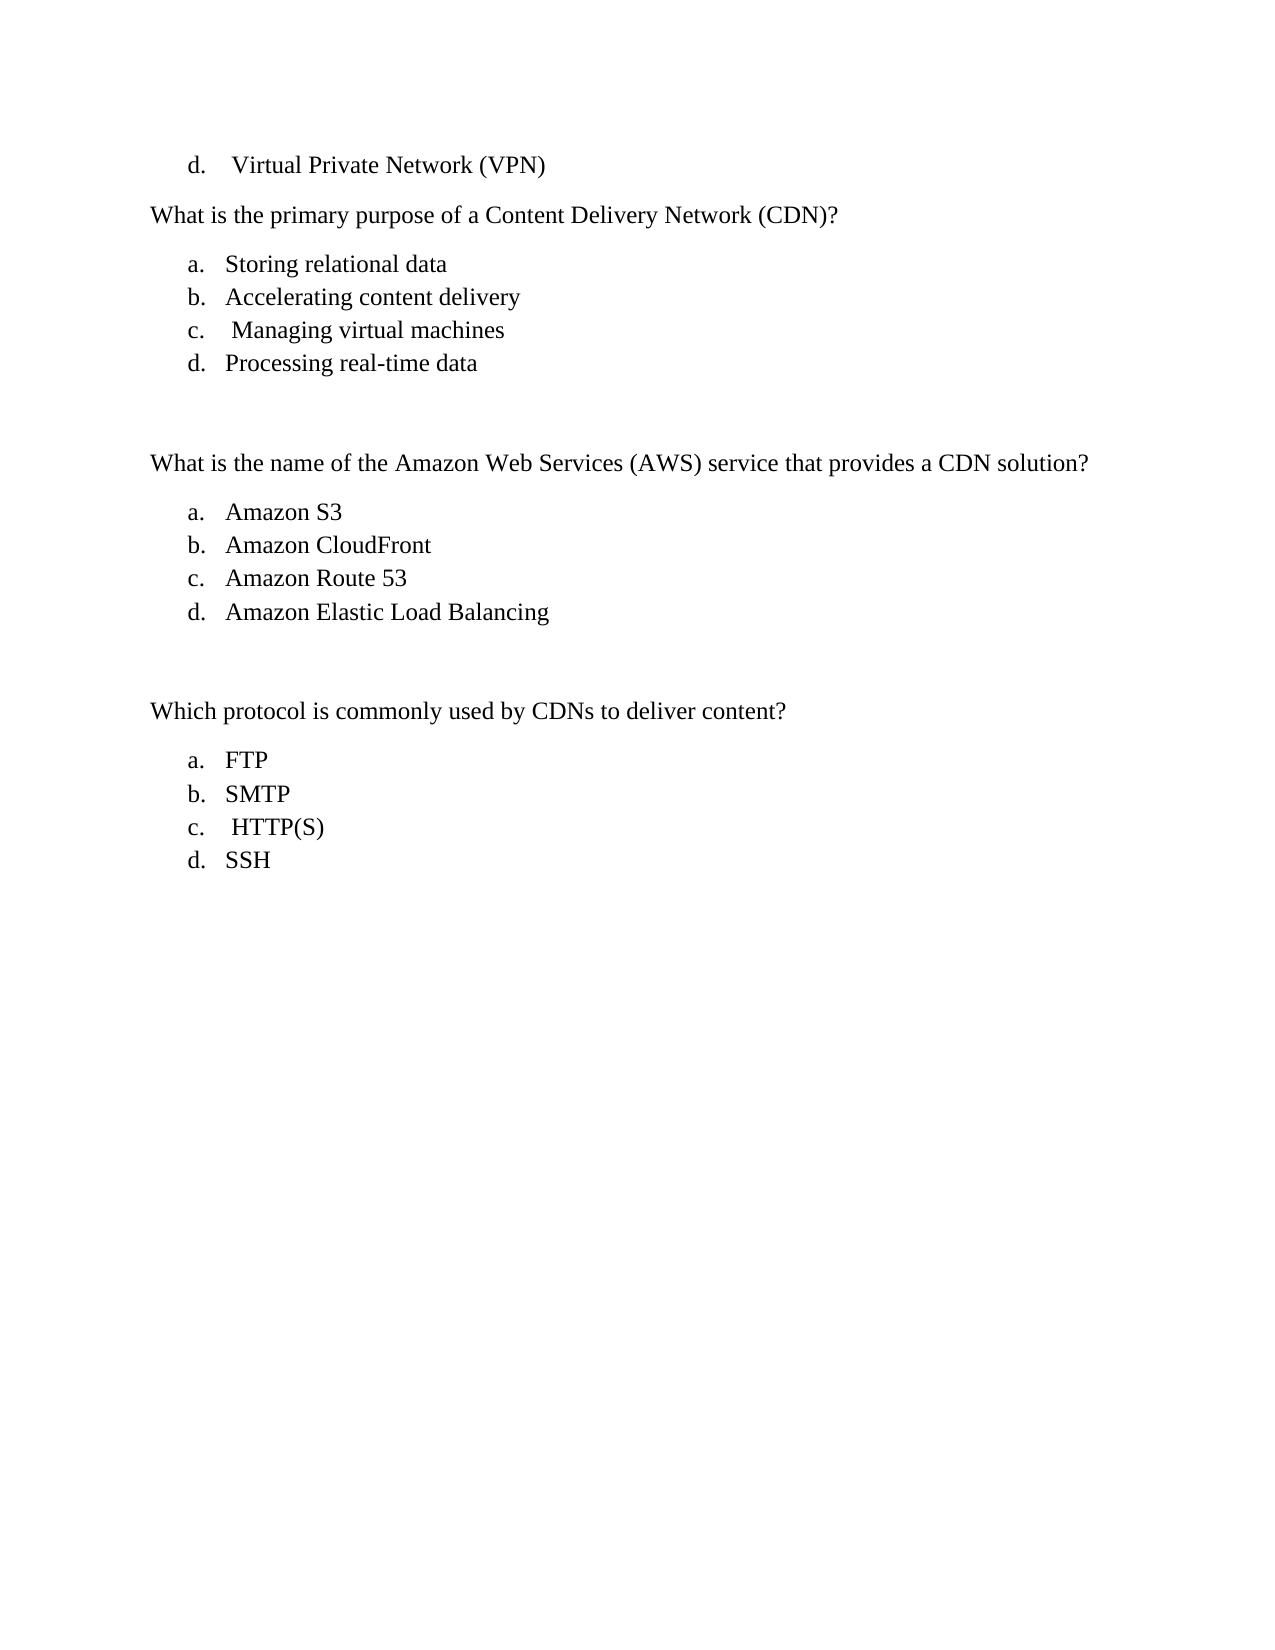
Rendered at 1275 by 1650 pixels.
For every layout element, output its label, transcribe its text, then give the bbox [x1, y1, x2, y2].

list Storing relational data [187, 249, 1125, 278]
list Virtual Private Network (VPN) [187, 150, 1125, 179]
list Amazon Route 53 [187, 563, 1125, 592]
list Amazon S3 [187, 497, 1125, 526]
list SSH [187, 845, 1125, 873]
list Managing virtual machines [187, 315, 1125, 344]
list FTP [187, 746, 1125, 774]
list HTTP(S) [187, 812, 1125, 840]
list Accelerating content delivery [187, 282, 1125, 311]
text What is the primary purpose of a Content Delivery Network (CDN)? [150, 200, 1125, 228]
text What is the name of the Amazon Web Services (AWS) service that provides a CDN solution? [150, 448, 1125, 477]
list Processing real-time data [187, 348, 1125, 377]
list Amazon Elastic Load Balancing [187, 597, 1125, 625]
list Amazon CloudFront [187, 531, 1125, 559]
text Which protocol is commonly used by CDNs to deliver content? [150, 696, 1125, 725]
list SMTP [187, 779, 1125, 807]
